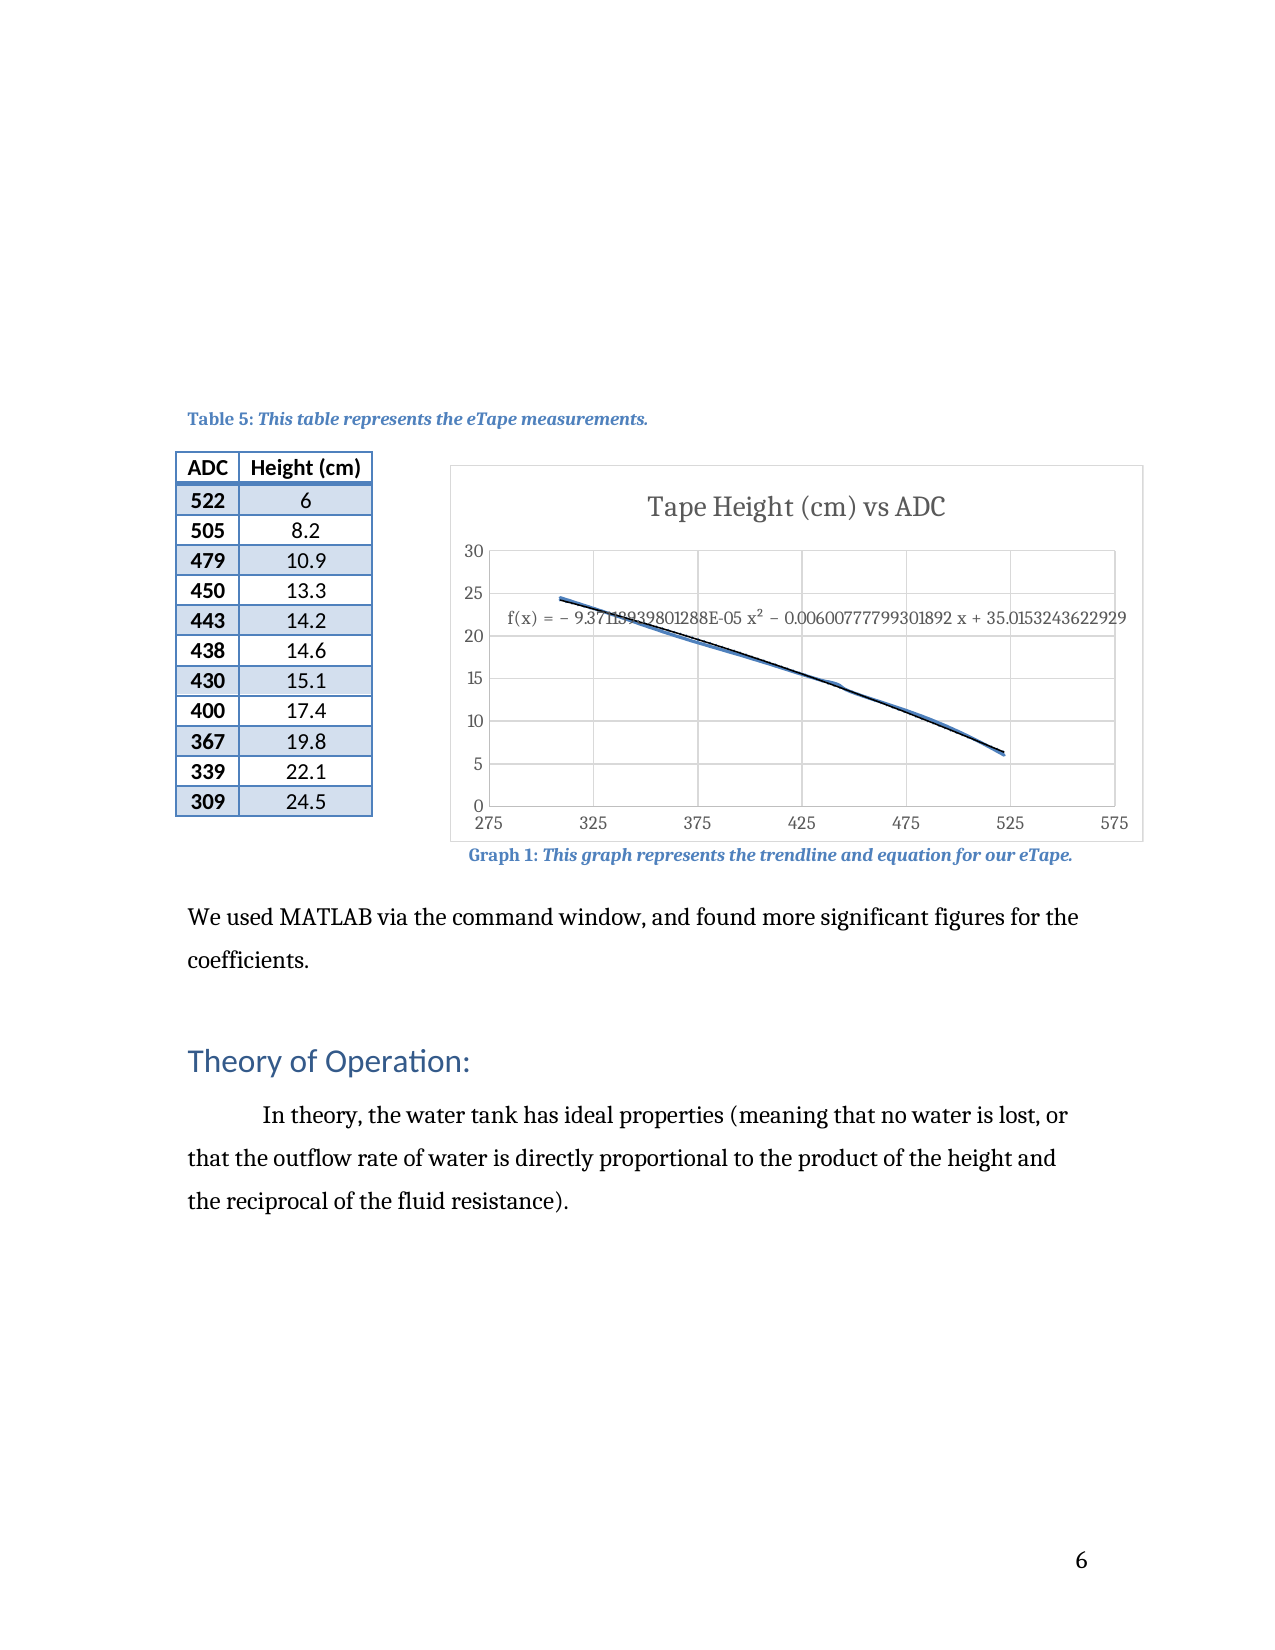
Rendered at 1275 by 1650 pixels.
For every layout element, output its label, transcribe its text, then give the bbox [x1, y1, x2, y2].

table_cell 19.8 [240, 727, 371, 755]
subtitle Theory of Operation: [187, 1039, 1087, 1080]
table_cell 443 [177, 606, 238, 634]
table_cell 14.2 [240, 606, 371, 634]
table_cell 430 [177, 667, 238, 694]
table_cell 17.4 [240, 697, 371, 725]
table_cell 10.9 [240, 546, 371, 574]
table_cell 24.5 [240, 787, 371, 815]
table_header Height (cm) [240, 453, 371, 481]
table_header ADC [177, 453, 238, 481]
text In theory, the water tank has ideal properties (meaning that no water is lost, or that the outflow rate of water is directly proportional to the product of the height and the reciprocal of the fluid resistance). [187, 1101, 1087, 1216]
table_cell 522 [177, 486, 238, 514]
table_cell 6 [240, 486, 371, 514]
table_cell 22.1 [240, 757, 371, 785]
table_cell 339 [177, 757, 238, 785]
table_cell 309 [177, 787, 238, 815]
table_cell 400 [177, 697, 238, 725]
table_cell 438 [177, 636, 238, 664]
table_cell 15.1 [240, 667, 371, 694]
table_cell 479 [177, 546, 238, 574]
text We used MATLAB via the command window, and found more significant figures for the coefficients. [187, 903, 1087, 975]
text Table 5: This table represents the eTape measurements. [187, 409, 1087, 430]
table_cell 14.6 [240, 636, 371, 664]
table_cell 367 [177, 727, 238, 755]
table_cell 8.2 [240, 516, 371, 544]
table_cell 505 [177, 516, 238, 544]
table_cell 450 [177, 576, 238, 604]
table_cell 13.3 [240, 576, 371, 604]
